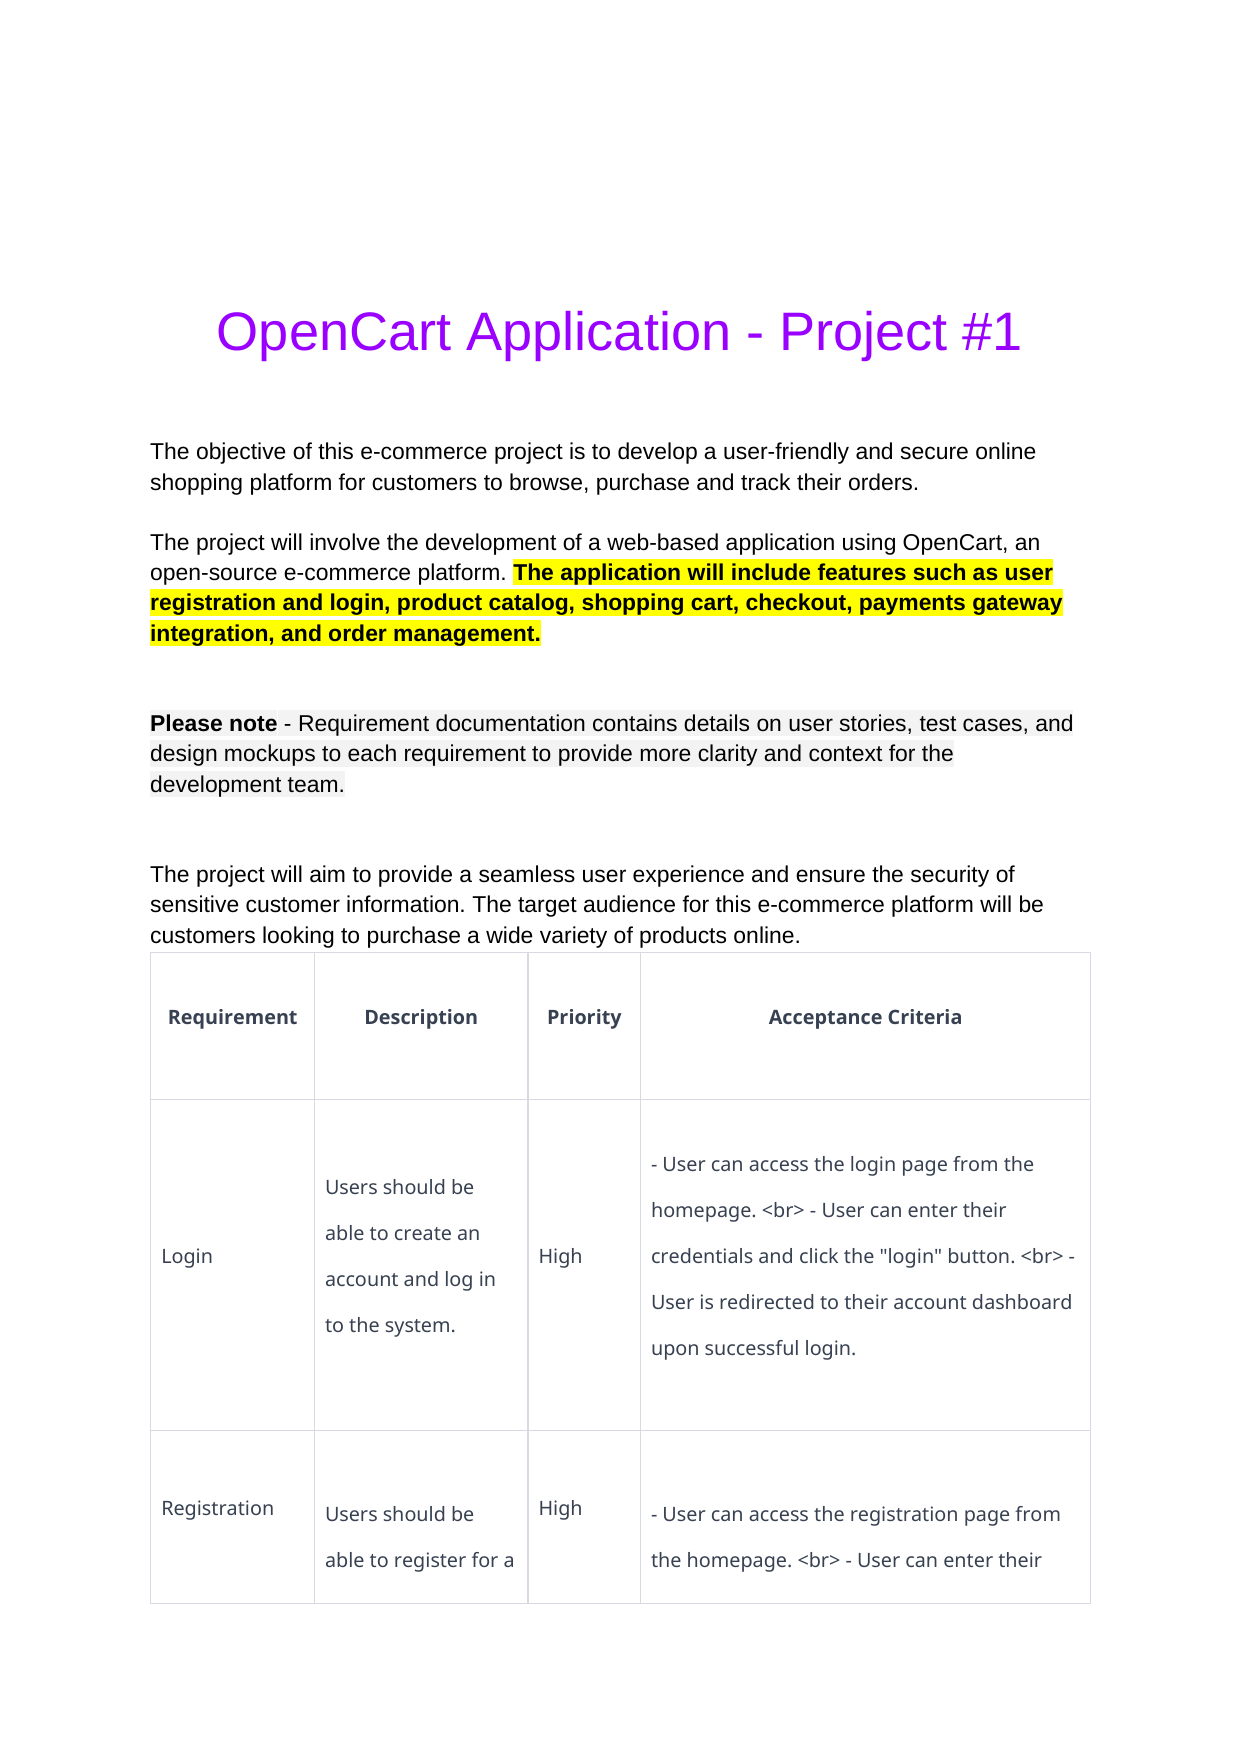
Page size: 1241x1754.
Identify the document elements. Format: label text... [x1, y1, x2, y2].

table_cell - User can access the login page from the homepage. <br> - User can enter their credentials and click the "login" button. <br> - User is redirected to their account dashboard upon successful login. [641, 1100, 1090, 1430]
table_cell Login [151, 1100, 314, 1430]
table_header Acceptance Criteria [641, 953, 1090, 1099]
table_header Description [315, 953, 527, 1099]
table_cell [641, 1431, 1090, 1603]
table_cell Registration [151, 1431, 314, 1603]
table_header Priority [529, 953, 640, 1099]
text Please note - Requirement documentation contains details on user stories, test cases, and design mockups to each requirement to provide more clarity and context for the development team. [150, 710, 1090, 797]
table_cell High [529, 1100, 640, 1430]
table_cell High [529, 1431, 640, 1603]
text The project will involve the development of a web-based application using OpenCart, an open-source e-commerce platform. The application will include features such as user registration and login, product catalog, shopping cart, checkout, payments gateway integration, and order management. [150, 529, 1090, 646]
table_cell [315, 1431, 527, 1603]
table_header Requirement [151, 953, 314, 1099]
table_cell Users should be able to create an account and log in to the system. [315, 1100, 527, 1430]
text The project will aim to provide a seamless user experience and ensure the security of sensitive customer information. The target audience for this e-commerce platform will be customers looking to purchase a wide variety of products online. [150, 861, 1090, 948]
text The objective of this e-commerce project is to develop a user-friendly and secure online shopping platform for customers to browse, purchase and track their orders. [150, 438, 1090, 495]
title OpenCart Application - Project #1 [150, 300, 1090, 362]
